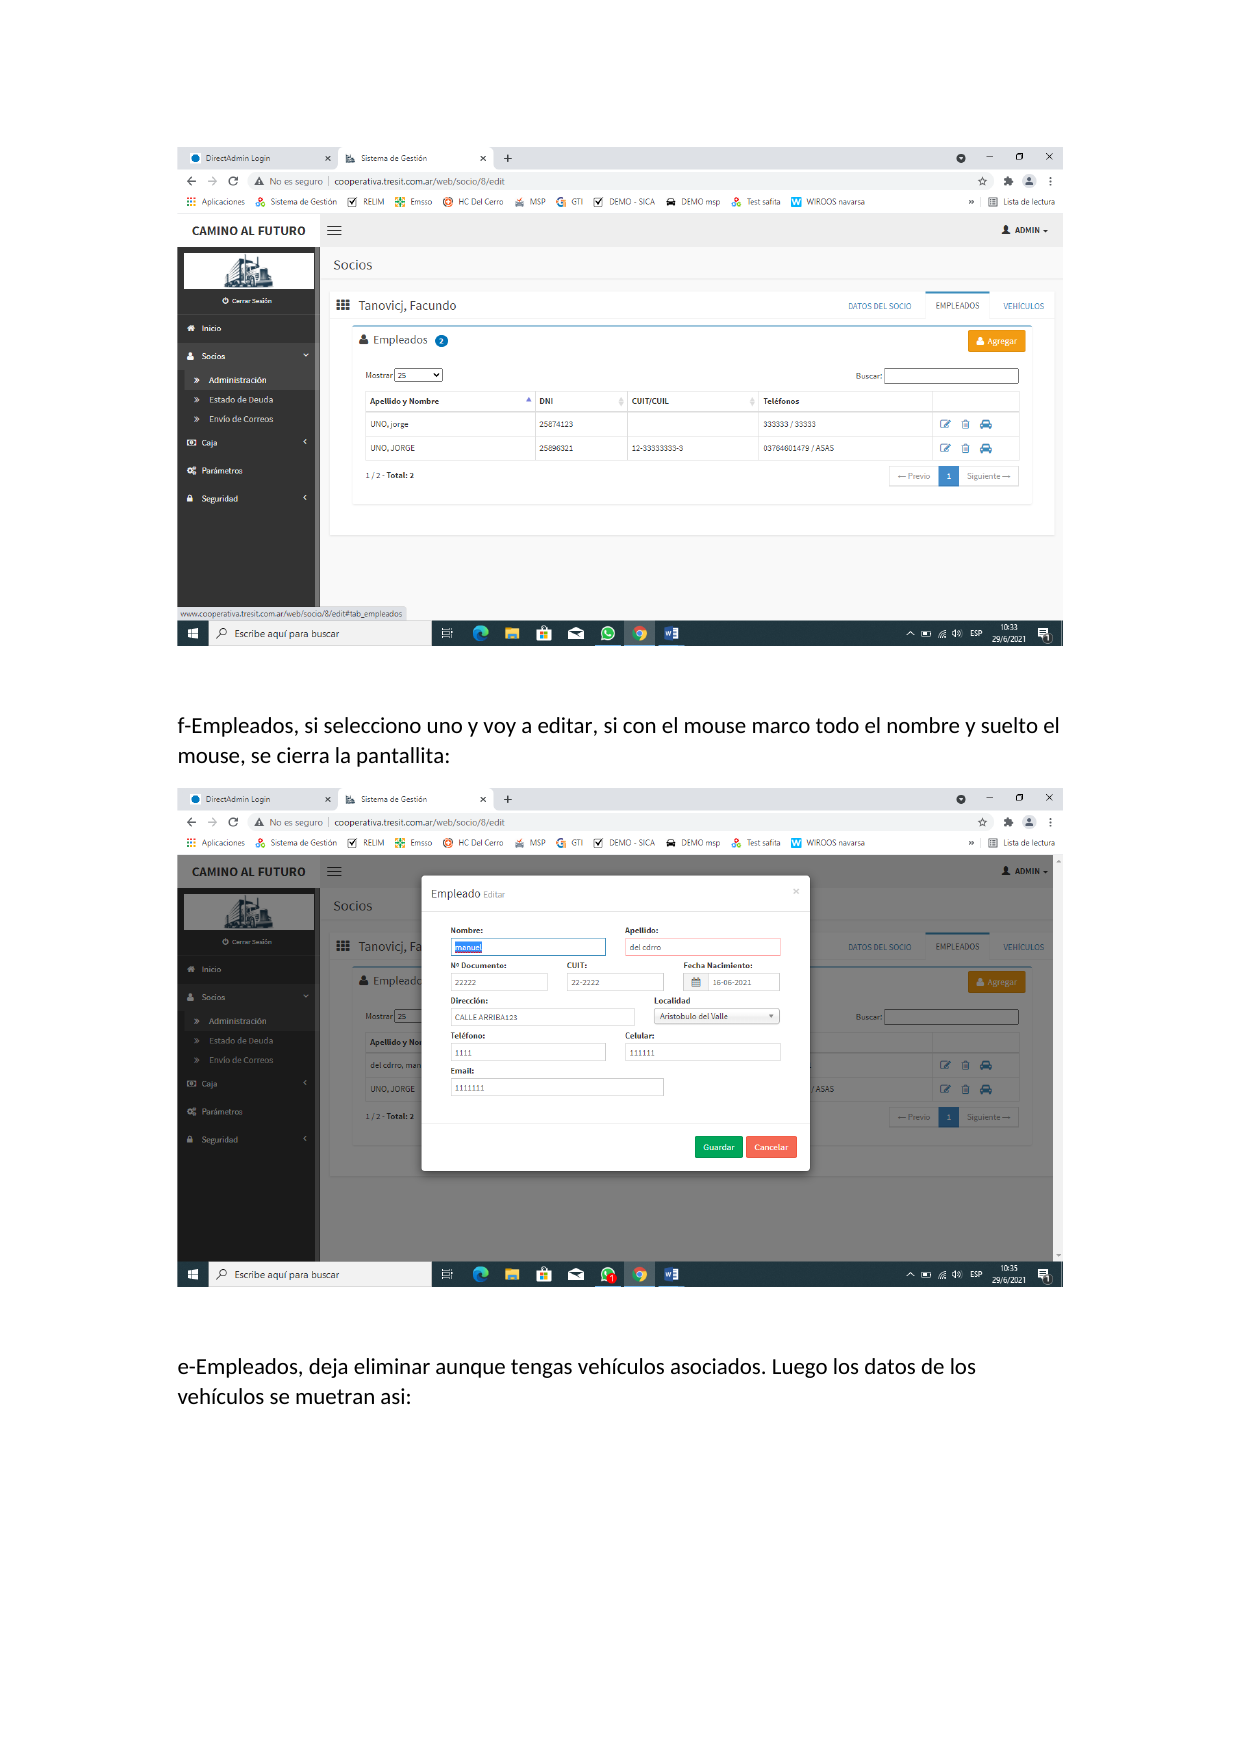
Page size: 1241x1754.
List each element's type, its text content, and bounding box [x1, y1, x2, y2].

text f-Empleados, si selecciono uno y voy a editar, si con el mouse marco todo el nombre y suelto el mouse, se cierra la pantallita: [177, 711, 1063, 769]
picture [177, 788, 1063, 1287]
picture [177, 147, 1063, 646]
text e-Empleados, deja eliminar aunque tengas vehículos asociados. Luego los datos de los vehículos se muetran asi: [177, 1352, 1063, 1410]
